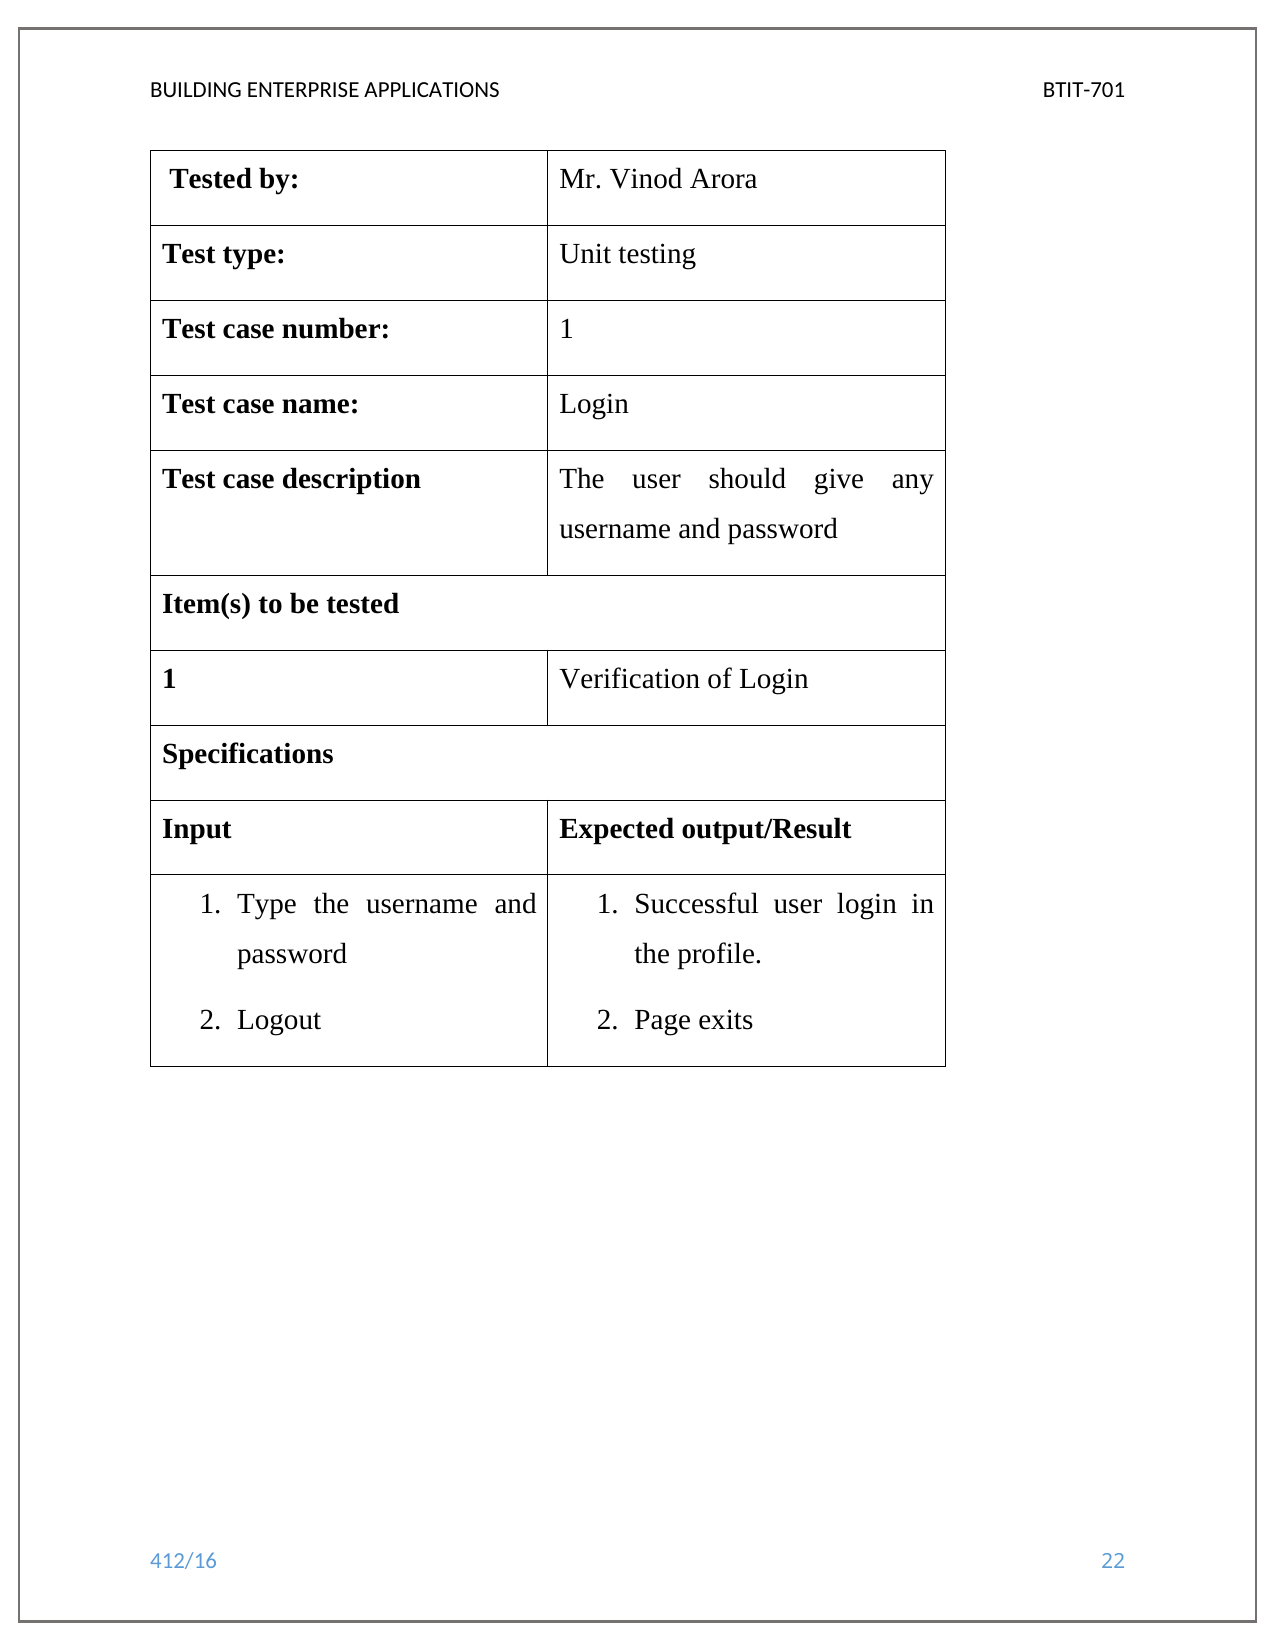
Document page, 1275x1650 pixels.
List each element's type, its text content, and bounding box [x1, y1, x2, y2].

table_header Tested by: [151, 151, 547, 225]
table_cell Expected output/Result [548, 801, 945, 874]
table_cell Specifications [151, 726, 945, 799]
table_cell Successful user login in the profile. Page exits [548, 875, 945, 1066]
table_cell Test case number: [151, 301, 547, 375]
table_cell Test case description [151, 451, 547, 575]
table_cell Type the username and password Logout [151, 875, 547, 1066]
table_cell Item(s) to be tested [151, 576, 945, 650]
table_cell Unit testing [548, 226, 945, 300]
table_cell Verification of Login [548, 651, 945, 724]
table_cell Login [548, 376, 945, 449]
table_cell 1 [151, 651, 547, 724]
table_cell Test type: [151, 226, 547, 300]
table_header Mr. Vinod Arora [548, 151, 945, 225]
table_cell Input [151, 801, 547, 874]
table_cell 1 [548, 301, 945, 375]
table_cell The user should give any username and password [548, 451, 945, 575]
table_cell Test case name: [151, 376, 547, 449]
